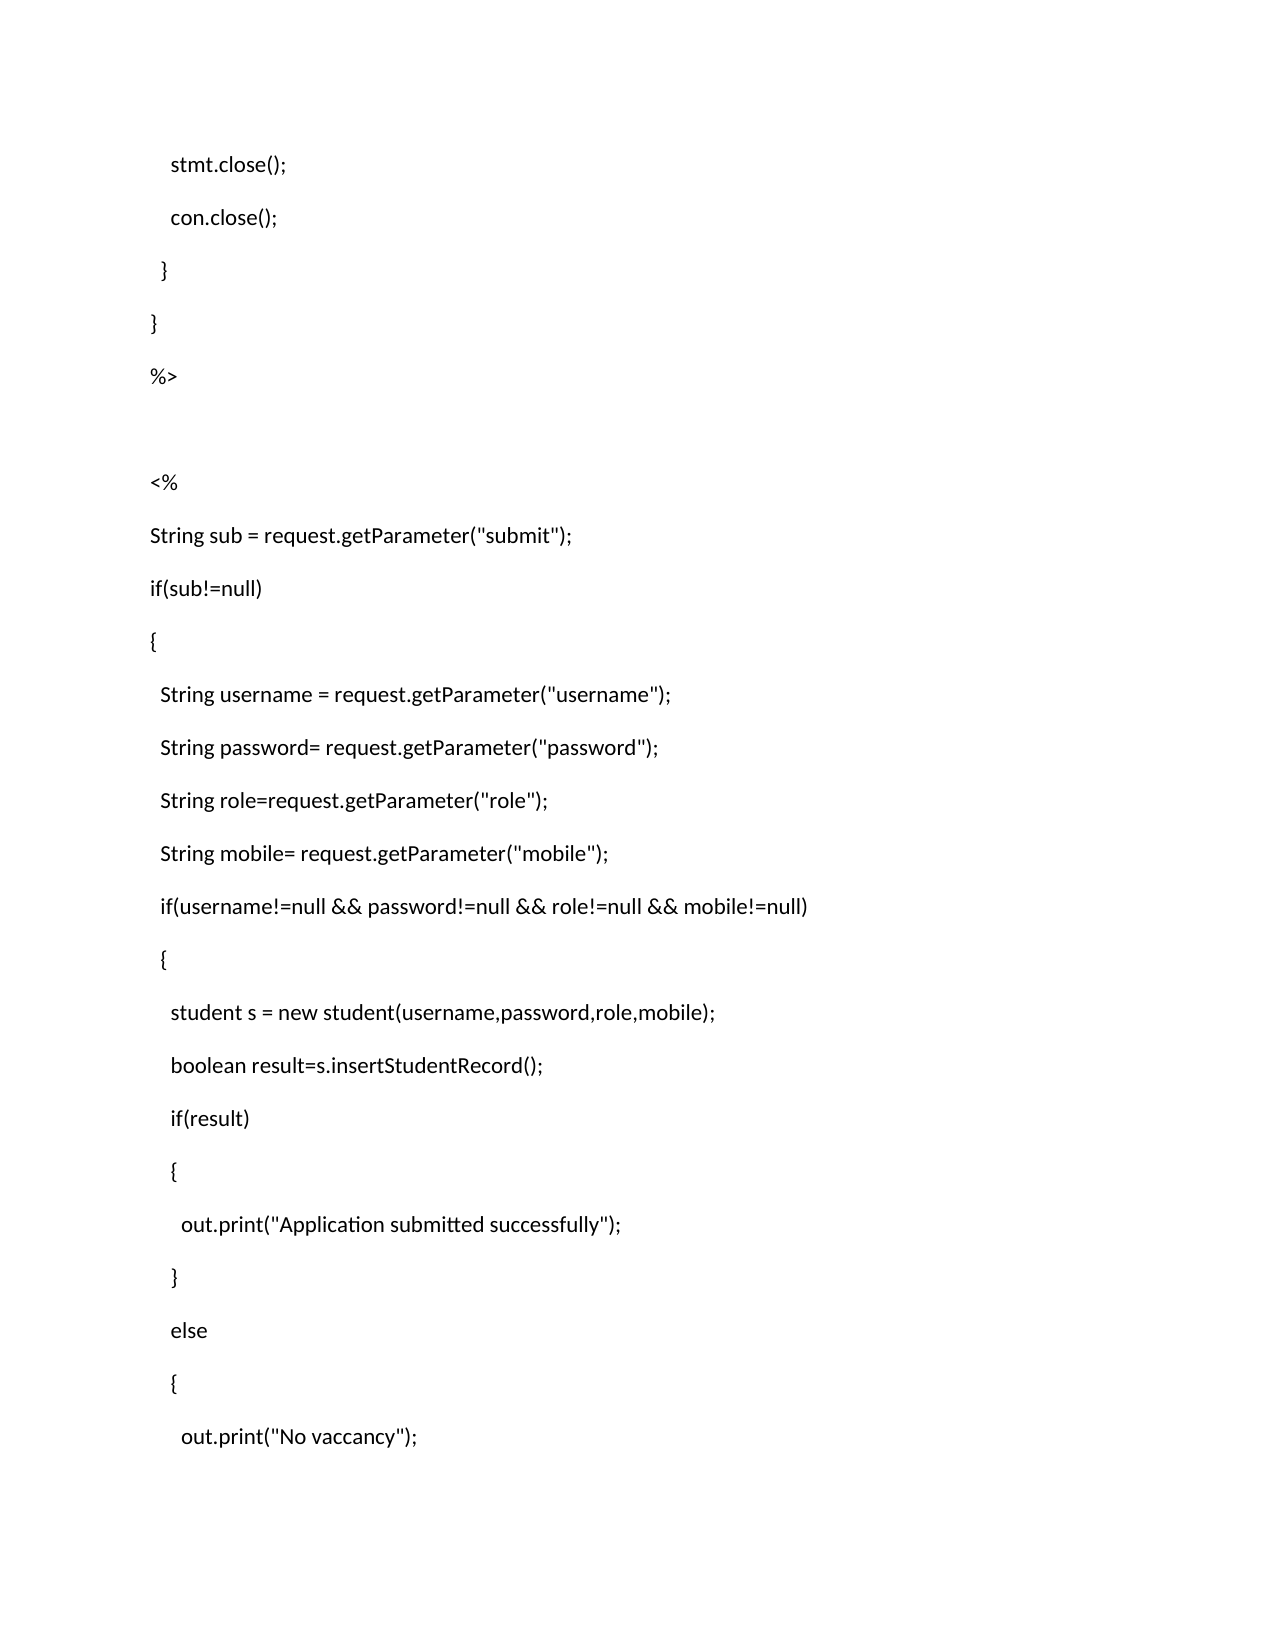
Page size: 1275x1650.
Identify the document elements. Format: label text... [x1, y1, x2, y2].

text student s = new student(username,password,role,mobile); [150, 998, 1125, 1026]
text <% [150, 468, 1125, 496]
text boolean result=s.insertStudentRecord(); [150, 1051, 1125, 1079]
text } [150, 1263, 1125, 1291]
text stmt.close(); [150, 150, 1125, 178]
text %> [150, 362, 1125, 390]
text String role=request.getParameter("role"); [150, 786, 1125, 814]
text else [150, 1316, 1125, 1344]
text if(username!=null && password!=null && role!=null && mobile!=null) [150, 892, 1125, 920]
text if(result) [150, 1104, 1125, 1132]
text } [150, 256, 1125, 284]
text } [150, 309, 1125, 337]
text { [150, 627, 1125, 655]
text String mobile= request.getParameter("mobile"); [150, 839, 1125, 867]
text { [150, 1369, 1125, 1397]
text String username = request.getParameter("username"); [150, 680, 1125, 708]
text out.print("No vaccancy"); [150, 1422, 1125, 1451]
text { [150, 945, 1125, 973]
text { [150, 1157, 1125, 1185]
text if(sub!=null) [150, 574, 1125, 602]
text String sub = request.getParameter("submit"); [150, 521, 1125, 549]
text con.close(); [150, 203, 1125, 231]
text out.print("Application submitted successfully"); [150, 1210, 1125, 1238]
text String password= request.getParameter("password"); [150, 733, 1125, 761]
